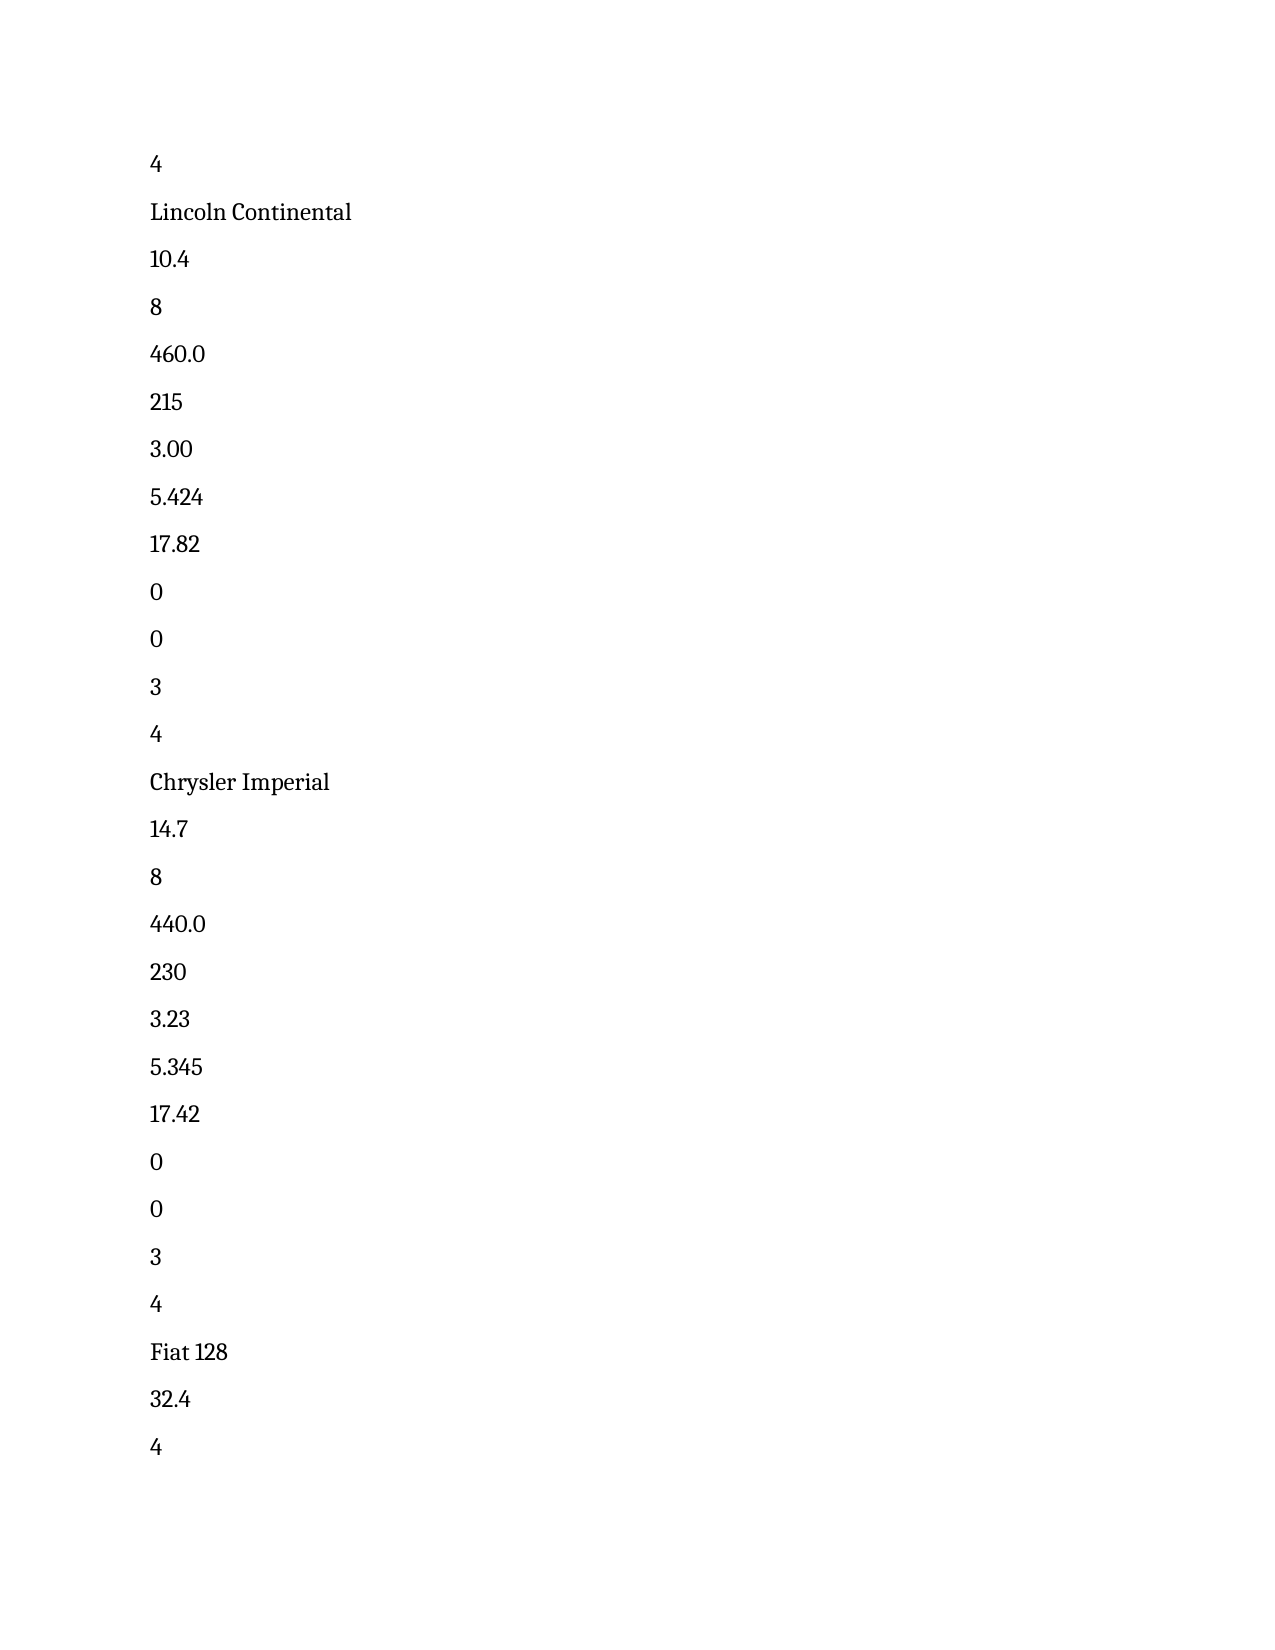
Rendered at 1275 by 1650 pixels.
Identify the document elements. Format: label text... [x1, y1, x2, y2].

text 4 [150, 1432, 1125, 1461]
text 0 [150, 1147, 1125, 1176]
text 5.424 [150, 482, 1125, 511]
text 215 [150, 387, 1125, 416]
text 3.23 [150, 1005, 1125, 1034]
text 230 [150, 957, 1125, 986]
text 17.82 [150, 530, 1125, 559]
text 3 [150, 1242, 1125, 1271]
text 0 [150, 577, 1125, 606]
text 440.0 [150, 910, 1125, 939]
text 4 [150, 150, 1125, 179]
text 4 [150, 1290, 1125, 1319]
text 5.345 [150, 1052, 1125, 1081]
text 0 [150, 1195, 1125, 1224]
text 0 [150, 625, 1125, 654]
text 460.0 [150, 340, 1125, 369]
text 14.7 [150, 815, 1125, 844]
text 4 [150, 720, 1125, 749]
text Chrysler Imperial [150, 767, 1125, 796]
text 17.42 [150, 1100, 1125, 1129]
text 8 [150, 862, 1125, 891]
text 8 [150, 292, 1125, 321]
text 32.4 [150, 1385, 1125, 1414]
text 10.4 [150, 245, 1125, 274]
text 3 [150, 672, 1125, 701]
text 3.00 [150, 435, 1125, 464]
text Lincoln Continental [150, 197, 1125, 226]
text Fiat 128 [150, 1337, 1125, 1366]
